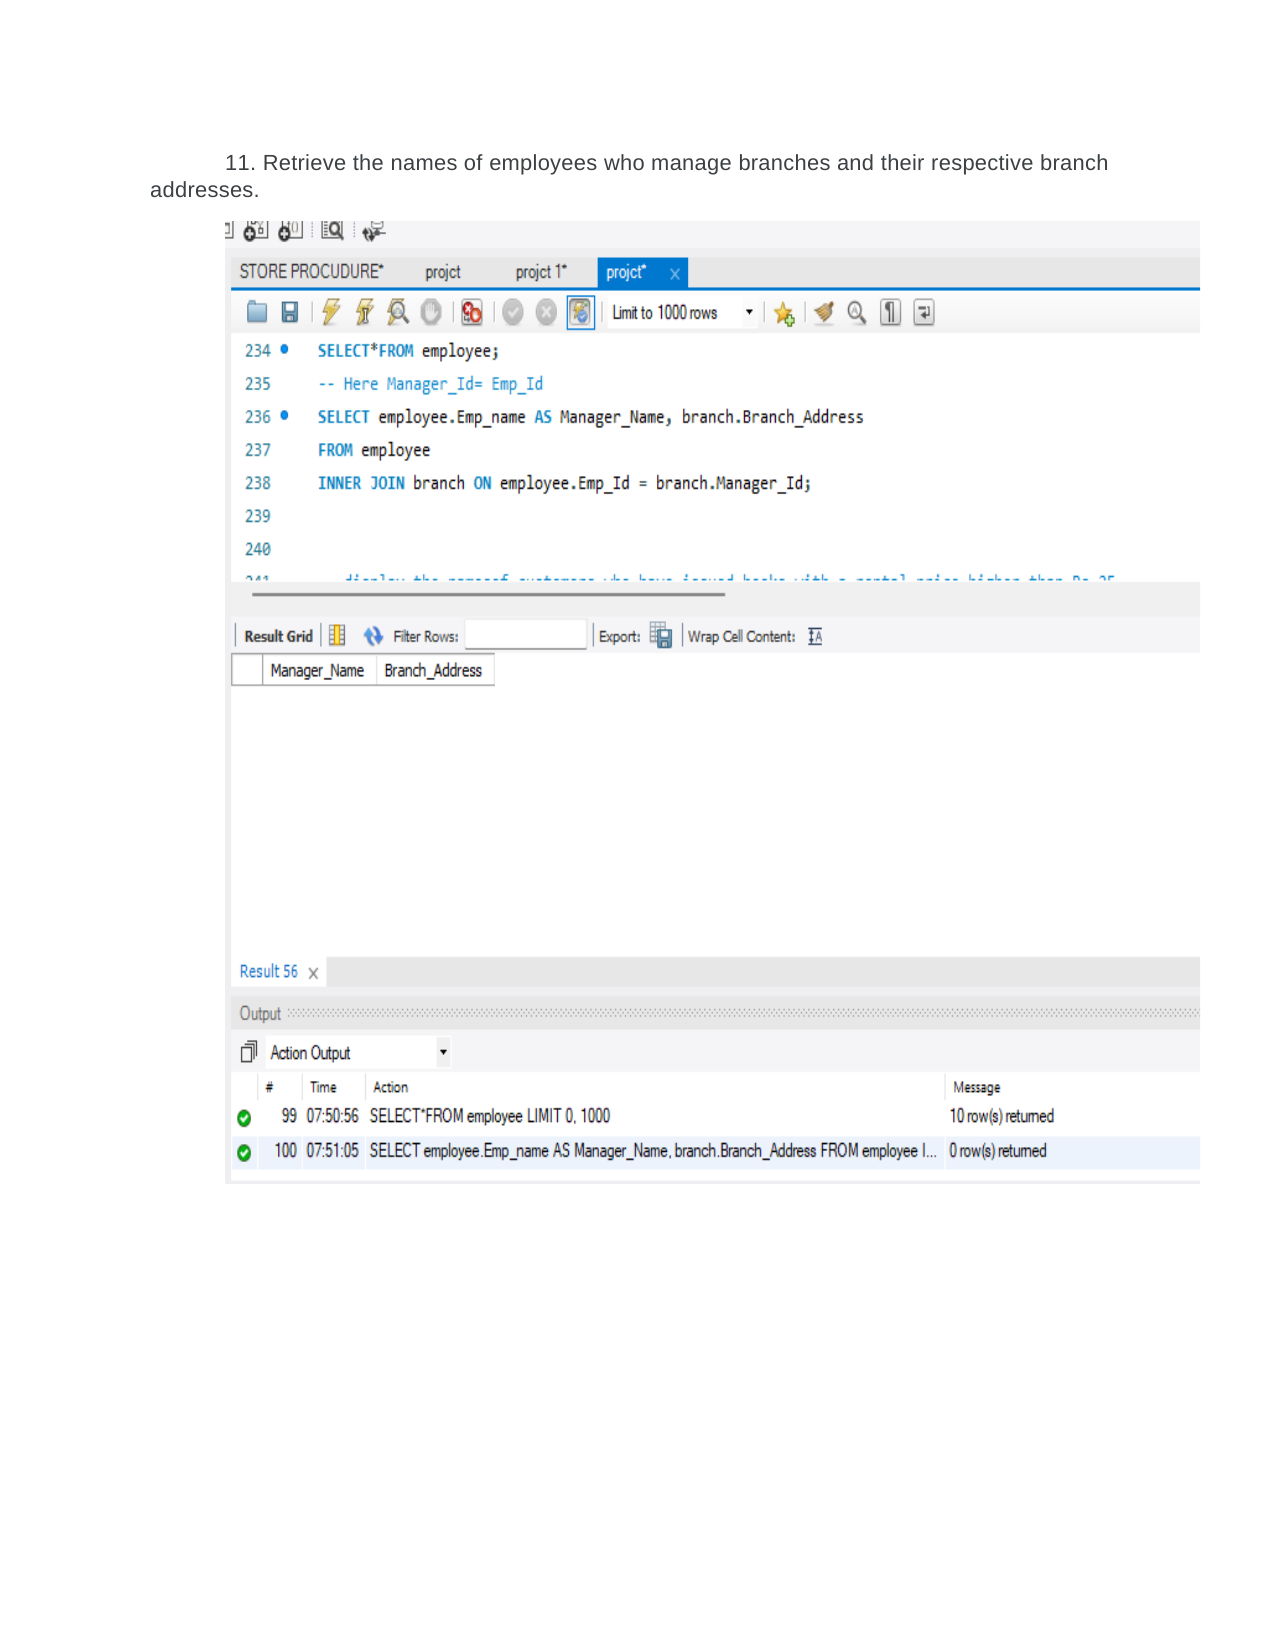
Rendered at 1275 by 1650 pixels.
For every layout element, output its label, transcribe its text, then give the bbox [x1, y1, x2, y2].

picture [225, 221, 1200, 1184]
text 11. Retrieve the names of employees who manage branches and their respective branch addresses. [150, 150, 1125, 202]
